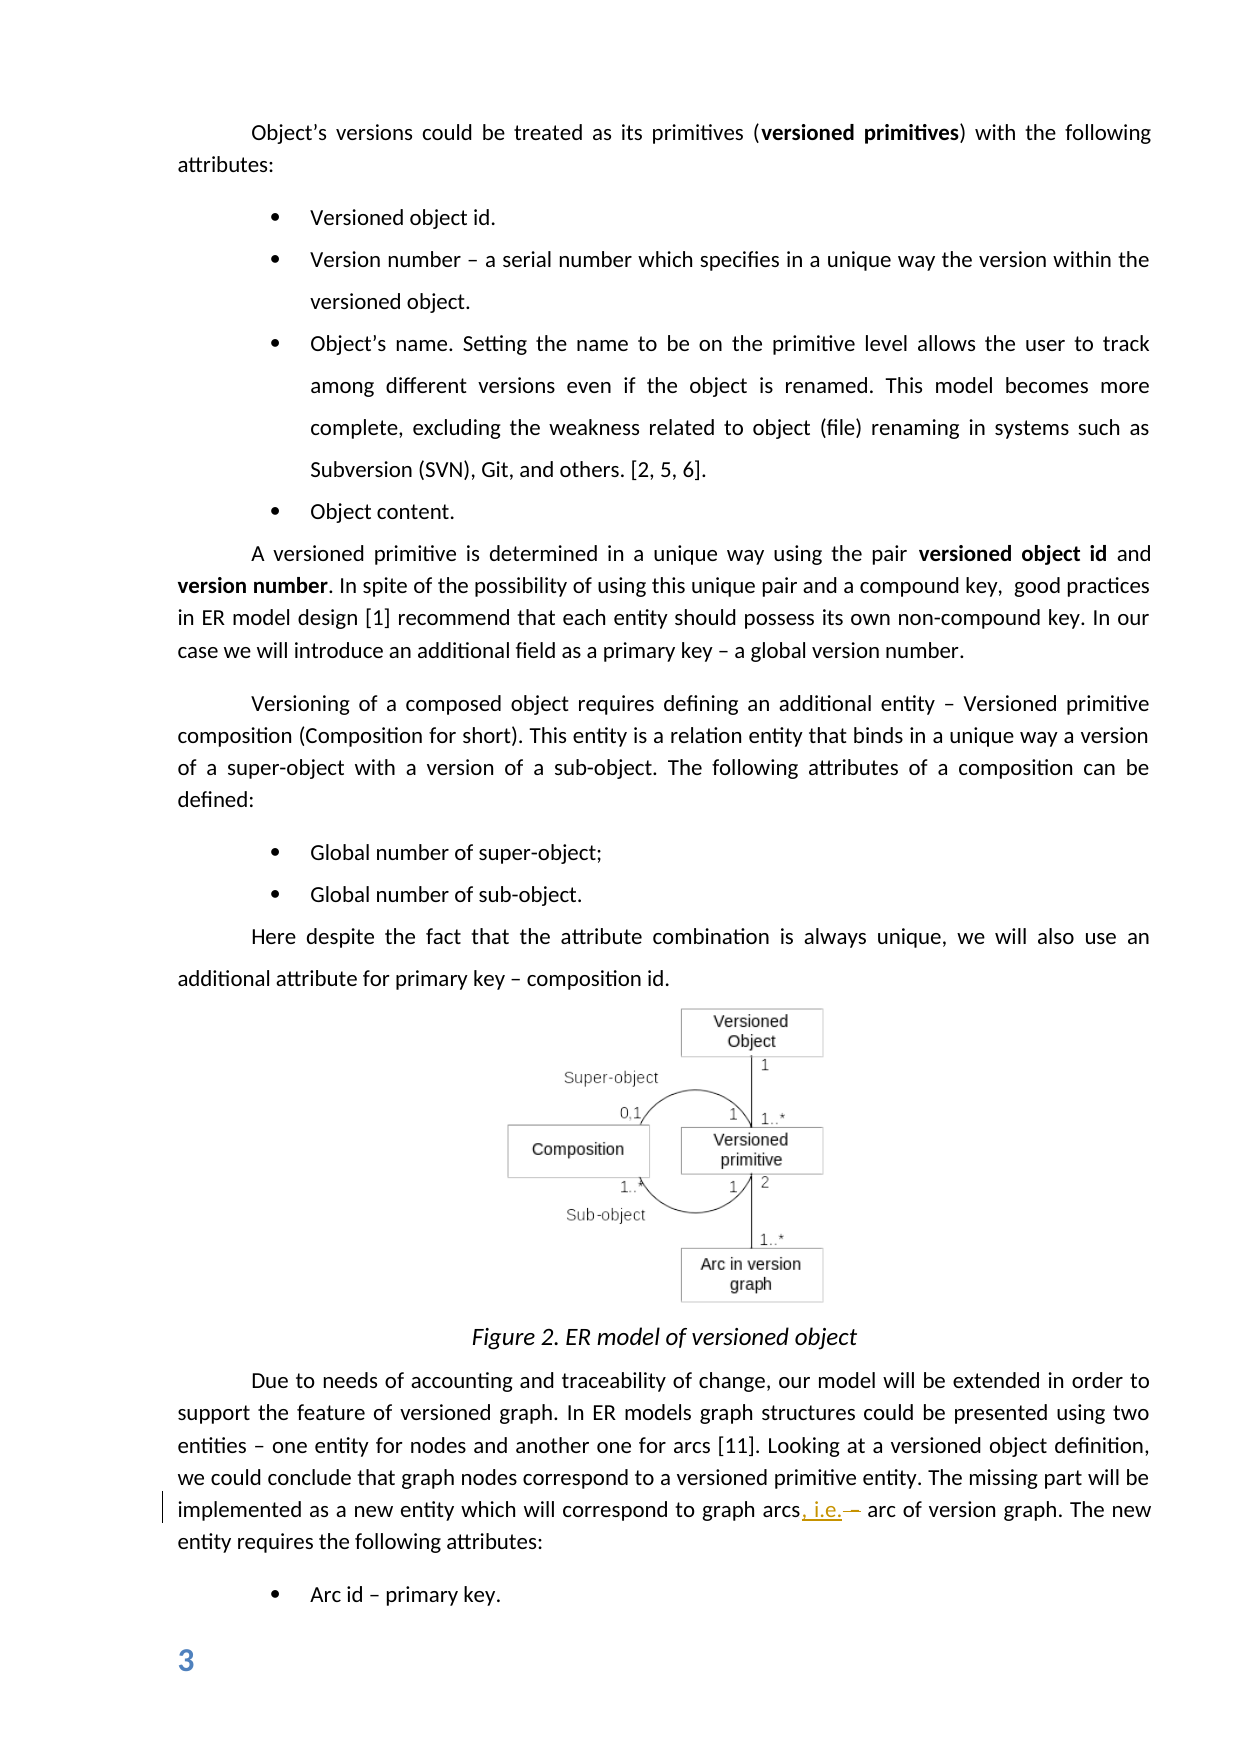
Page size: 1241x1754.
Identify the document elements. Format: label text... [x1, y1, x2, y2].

list Versioned object id. [271, 203, 1152, 231]
text Here despite the fact that the attribute combination is always unique, we will also use an additional attribute for primary key – composition id. [177, 922, 1152, 992]
list Version number – a serial number which specifies in a unique way the version within the versioned object. [271, 245, 1152, 315]
text A versioned primitive is determined in a unique way using the pair versioned object id and version number. In spite of the possibility of using this unique pair and a compound key, good practices in ER model design [1] recommend that each entity should possess its own non-compound key. In our case we will introduce an additional field as a primary key – a global version number. [177, 539, 1152, 664]
text Versioning of a composed object requires defining an additional entity – Versioned primitive composition (Composition for short). This entity is a relation entity that binds in a unique way a version of a super-object with a version of a sub-object. The following attributes of a composition can be defined: [177, 689, 1152, 813]
list Object’s name. Setting the name to be on the primitive level allows the user to track among different versions even if the object is renamed. This model becomes more complete, excluding the weakness related to object (file) renaming in systems such as Subversion (SVN), Git, and others. [2, 5, 6]. [271, 329, 1152, 483]
list Global number of sub-object. [271, 880, 1152, 908]
list Object content. [271, 497, 1152, 525]
text Figure 2. ER model of versioned object [177, 1321, 1152, 1351]
text Due to needs of accounting and traceability of change, our model will be extended in order to support the feature of versioned graph. In ER models graph structures could be presented using two entities – one entity for nodes and another one for arcs [11]. Looking at a versioned object definition, we could conclude that graph nodes correspond to a versioned primitive entity. The missing part will be implemented as a new entity which will correspond to graph arcs arc of version graph. The new entity requires the following attributes: [177, 1366, 1152, 1555]
text Object’s versions could be treated as its primitives (versioned primitives) with the following attributes: [177, 118, 1152, 178]
list Global number of super-object; [271, 838, 1152, 866]
list Arc id – primary key. [271, 1580, 1152, 1608]
